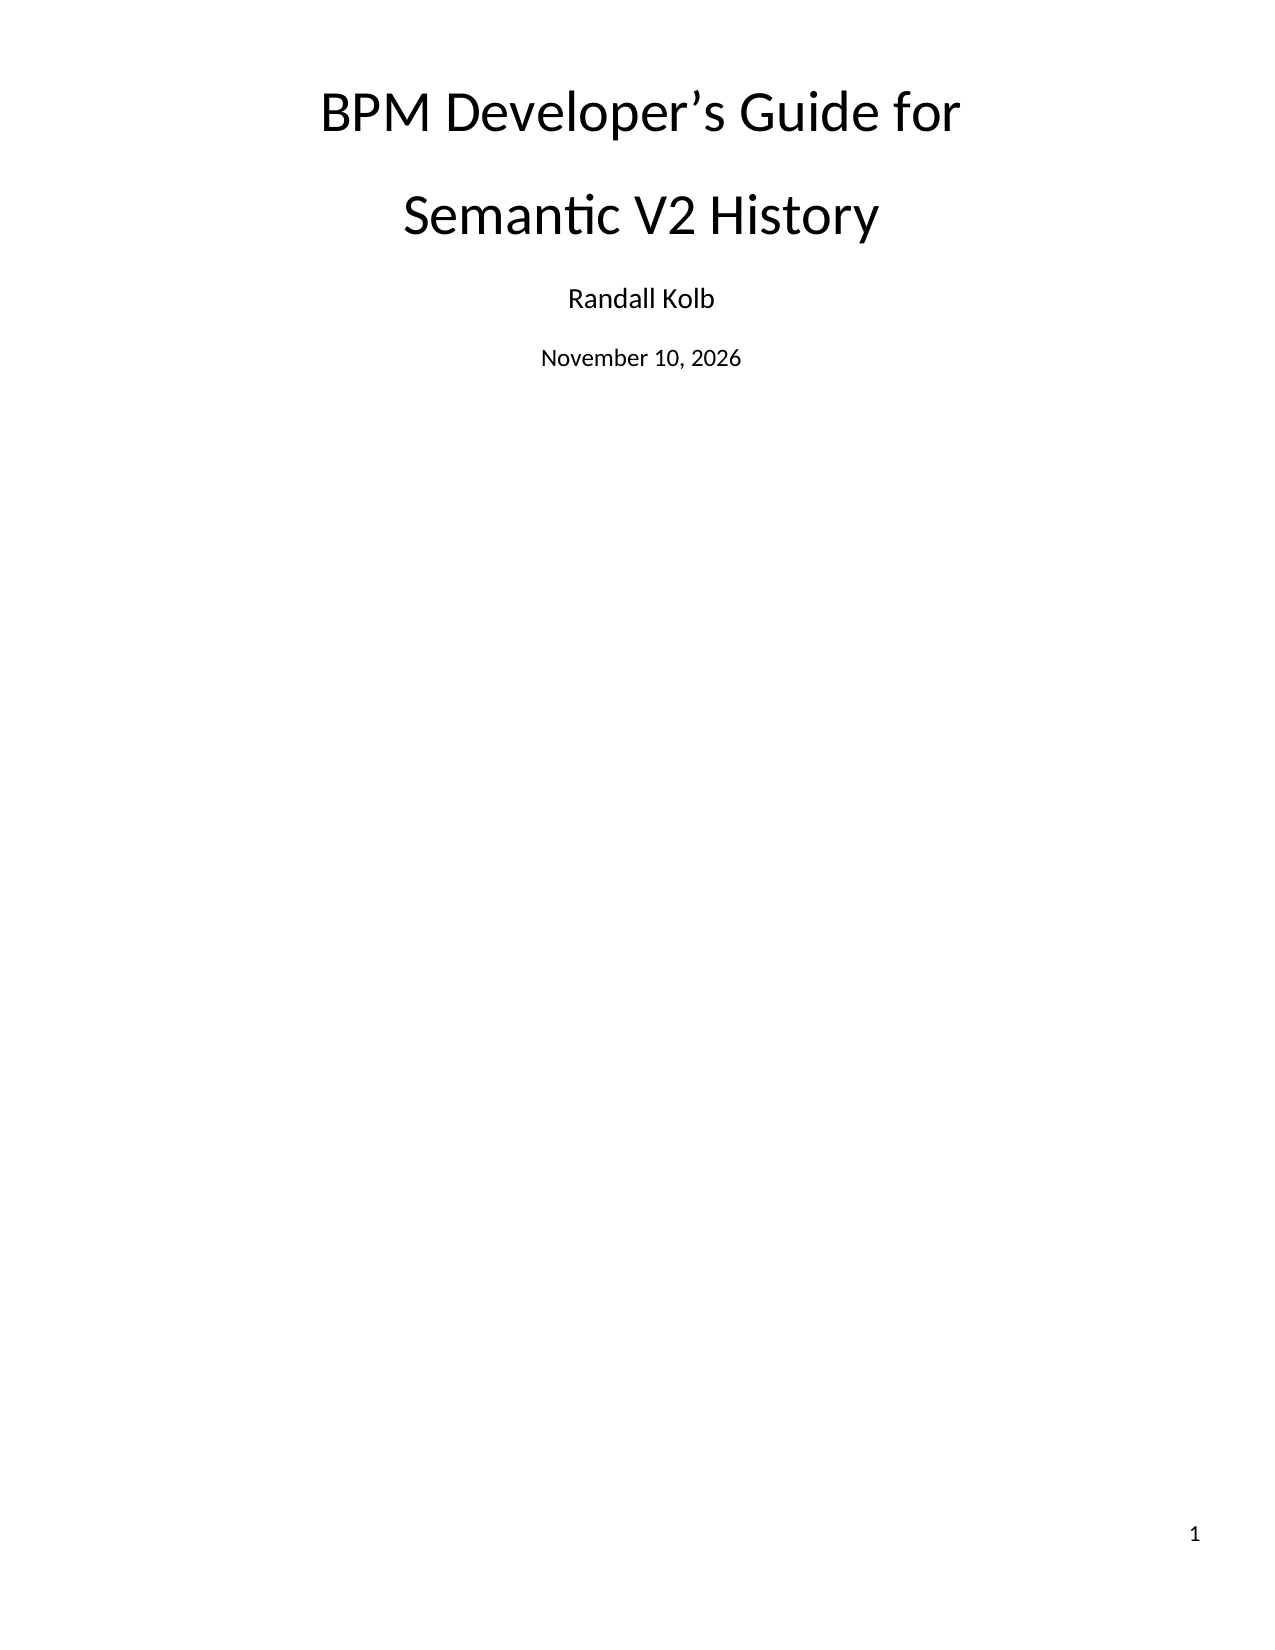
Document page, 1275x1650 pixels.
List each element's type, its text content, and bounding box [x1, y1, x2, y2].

text Randall Kolb [82, 280, 1200, 316]
text BPM Developer’s Guide for [82, 75, 1200, 146]
text Semantic V2 History [82, 178, 1200, 249]
text December 2, 2014 [82, 342, 1200, 373]
